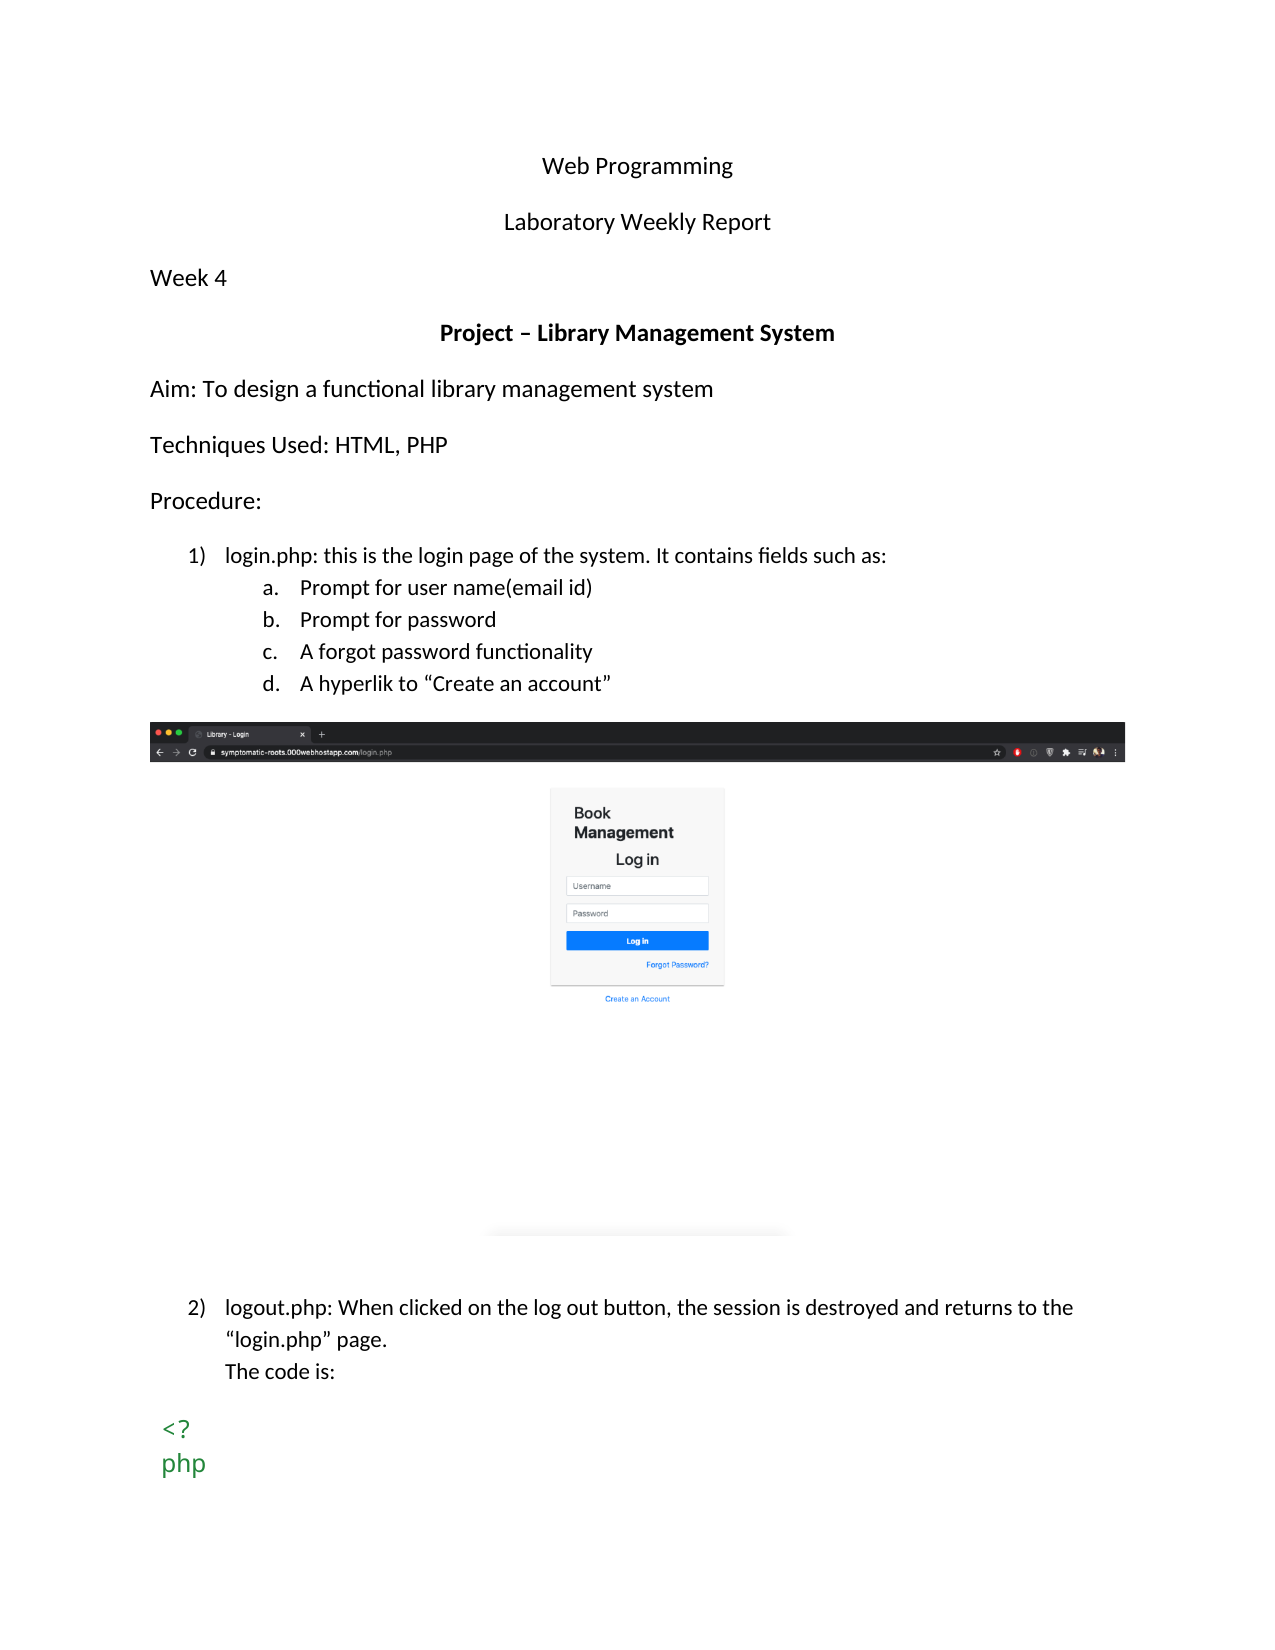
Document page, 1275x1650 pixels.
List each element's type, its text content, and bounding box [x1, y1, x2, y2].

list The code is: [225, 1357, 1125, 1385]
text Techniques Used: HTML, PHP [150, 429, 1125, 460]
text Procedure: [150, 485, 1125, 516]
list login.php: this is the login page of the system. It contains fields such as: [187, 541, 1125, 569]
list A forgot password functionality [262, 637, 1125, 665]
text Project – Library Management System [150, 317, 1125, 348]
text Web Programming [150, 150, 1125, 181]
list Prompt for user name(email id) [262, 573, 1125, 601]
list A hyperlik to “Create an account” [262, 669, 1125, 698]
text Week 4 [150, 262, 1125, 292]
table_header <?php [149, 1410, 242, 1482]
picture [150, 722, 1125, 1236]
text Aim: To design a functional library management system [150, 373, 1125, 404]
text Laboratory Weekly Report [150, 206, 1125, 236]
list Prompt for password [262, 605, 1125, 633]
list logout.php: When clicked on the log out button, the session is destroyed and returns to the “login.php” page. [187, 1293, 1125, 1353]
